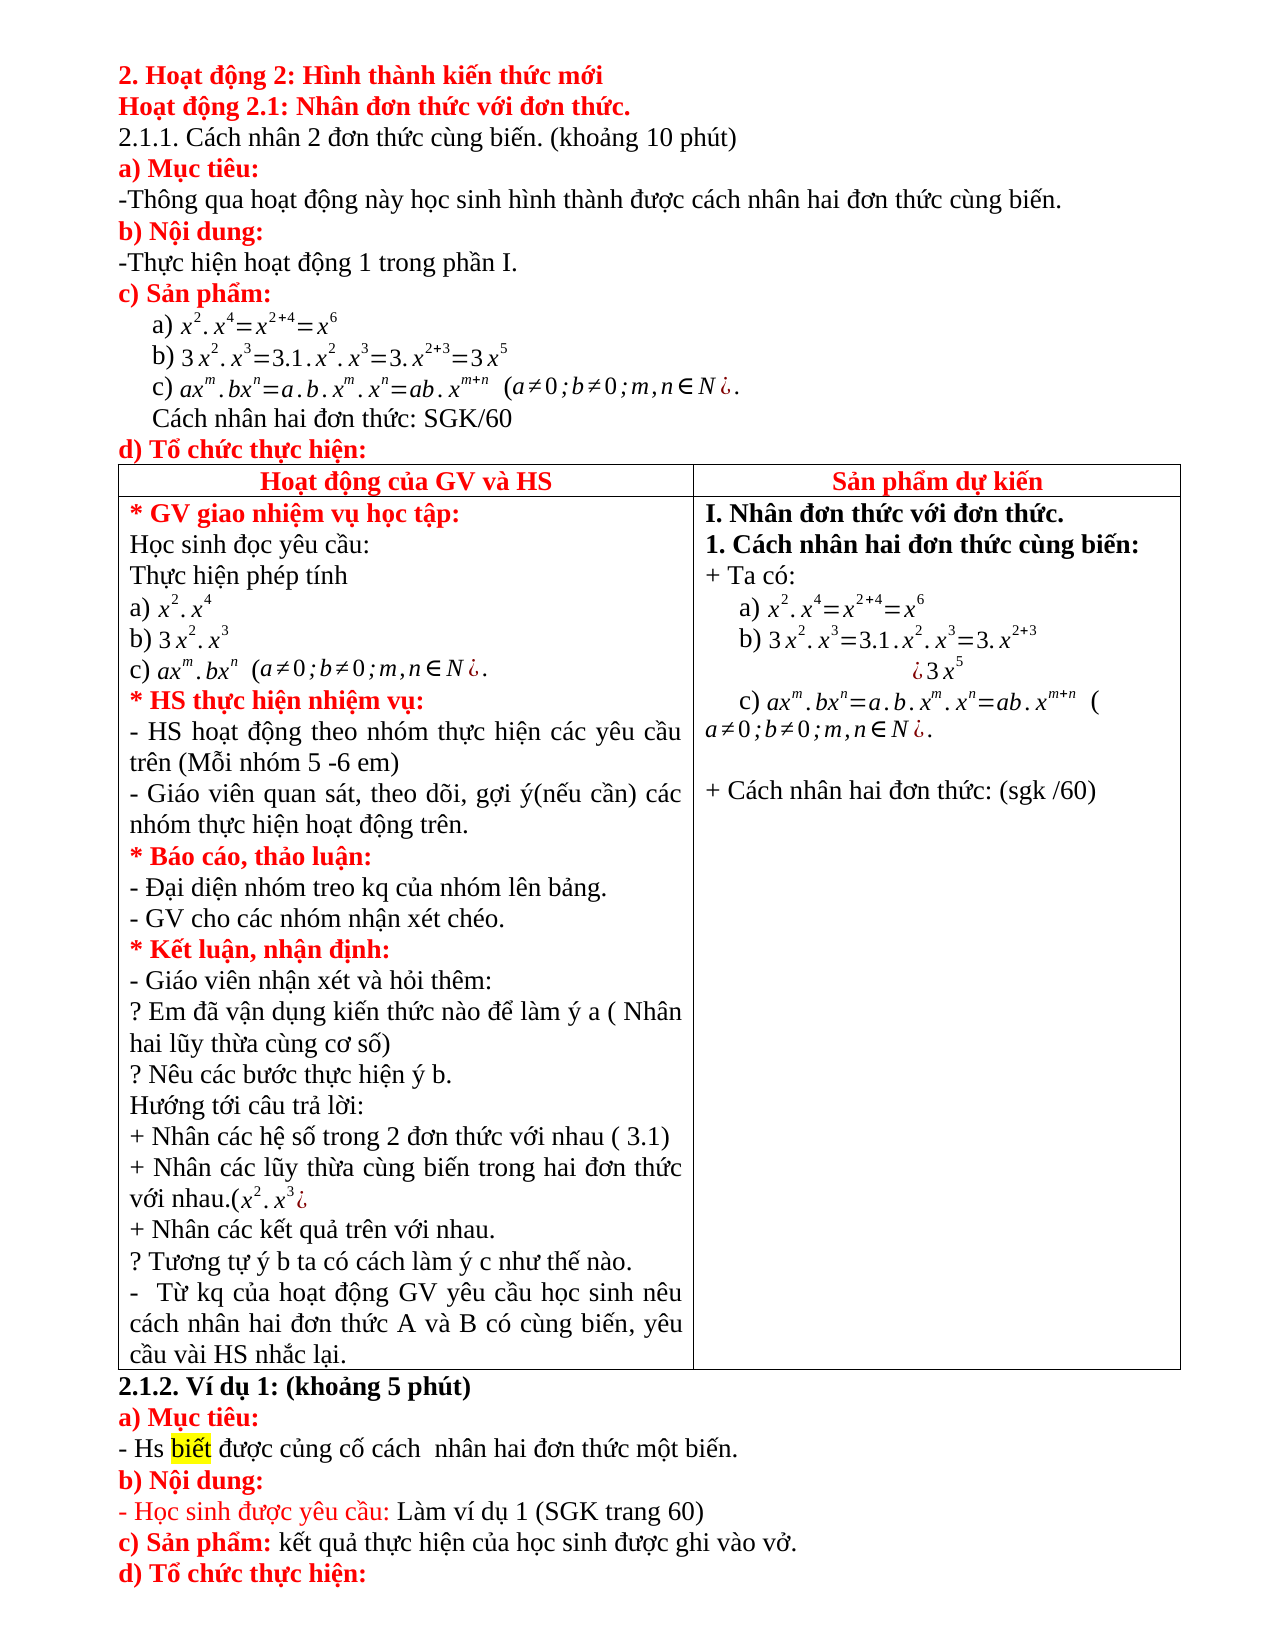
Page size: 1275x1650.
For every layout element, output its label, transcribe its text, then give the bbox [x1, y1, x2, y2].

text Cách nhân hai đơn thức: SGK/60 [118, 402, 1186, 433]
text Hoạt động 2.1: Nhân đơn thức với đơn thức. [118, 90, 1186, 121]
text a) Mục tiêu: [118, 1401, 1186, 1433]
table_header Hoạt động của GV và HS [119, 465, 693, 496]
text a) Mục tiêu: [118, 152, 1186, 184]
text b) Nội dung: [118, 215, 1186, 246]
text 2.1.2. Ví dụ 1: (khoảng 5 phút) [118, 1370, 1186, 1401]
text -Thực hiện hoạt động 1 trong phần I. [118, 246, 1186, 277]
text 2. Hoạt động 2: Hình thành kiến thức mới [118, 59, 1186, 90]
text b) [118, 339, 1186, 371]
text d) Tổ chức thực hiện: [118, 1557, 1186, 1588]
text - Hs biết được củng cố cách nhân hai đơn thức một biến. [211, 1433, 1186, 1464]
table_cell * GV giao nhiệm vụ học tập: Học sinh đọc yêu cầu: Thực hiện phép tính a) b) c) ( * HS thực hiện nhiệm vụ: - HS hoạt động theo nhóm thực hiện các yêu cầu trên (Mỗi nhóm 5 -6 em) - Giáo viên quan sát, theo dõi, gợi ý(nếu cần) các nhóm thực hiện hoạt động trên. * Báo cáo, thảo luận: - Đại diện nhóm treo kq của nhóm lên bảng. - GV cho các nhóm nhận xét chéo. * Kết luận, nhận định: - Giáo viên nhận xét và hỏi thêm: ? Em đã vận dụng kiến thức nào để làm ý a ( Nhân hai lũy thừa cùng cơ số) ? Nêu các bước thực hiện ý b. Hướng tới câu trả lời: + Nhân các hệ số trong 2 đơn thức với nhau ( 3.1) + Nhân các lũy thừa cùng biến trong hai đơn thức với nhau.( + Nhân các kết quả trên với nhau. ? Tương tự ý b ta có cách làm ý c như thế nào. - Từ kq của hoạt động GV yêu cầu học sinh nêu cách nhân hai đơn thức A và B có cùng biến, yêu cầu vài HS nhắc lại. [119, 497, 693, 1369]
text - Học sinh được yêu cầu: Làm ví dụ 1 (SGK trang 60) [118, 1495, 1186, 1526]
text -Thông qua hoạt động này học sinh hình thành được cách nhân hai đơn thức cùng biến. [118, 184, 1186, 215]
table_header Sản phẩm dự kiến [694, 465, 1180, 496]
text a) [118, 308, 1186, 339]
text d) Tổ chức thực hiện: [118, 433, 1186, 464]
table_cell I. Nhân đơn thức với đơn thức. 1. Cách nhân hai đơn thức cùng biến: + Ta có: a) b) c) ( + Cách nhân hai đơn thức: (sgk /60) [694, 497, 1180, 1369]
text 2.1.1. Cách nhân 2 đơn thức cùng biến. (khoảng 10 phút) [118, 121, 1186, 152]
text c) ( [118, 371, 1186, 402]
text c) Sản phẩm: [118, 277, 1186, 308]
text c) Sản phẩm: kết quả thực hiện của học sinh được ghi vào vở. [118, 1526, 1186, 1557]
text b) Nội dung: [118, 1464, 1186, 1495]
